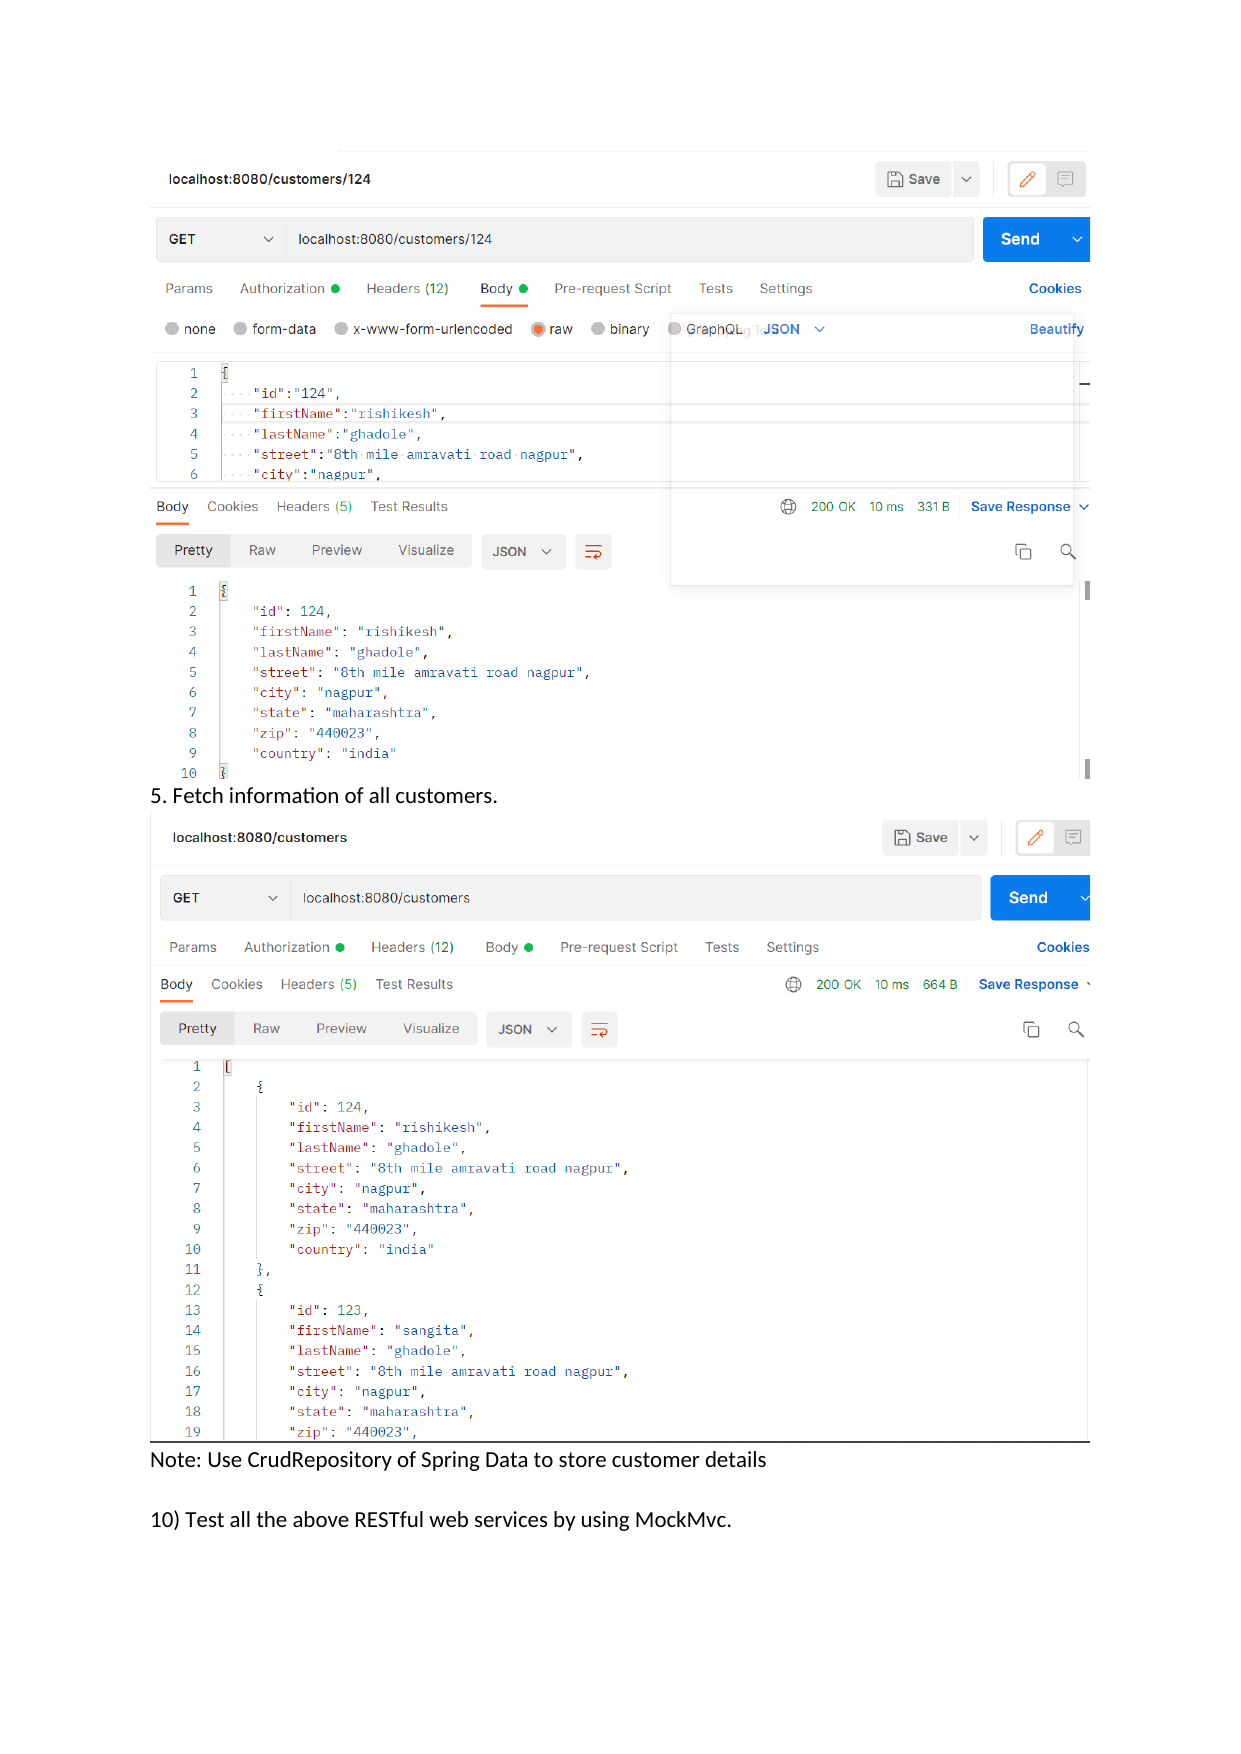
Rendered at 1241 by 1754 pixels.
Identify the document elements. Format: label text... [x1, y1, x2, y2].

picture [150, 811, 1091, 1443]
text Note: Use CrudRepository of Spring Data to store customer details [150, 1445, 1090, 1473]
picture [150, 150, 1091, 779]
text 10) Test all the above RESTful web services by using MockMvc. [150, 1505, 1090, 1533]
text 5. Fetch information of all customers. [150, 781, 1090, 809]
